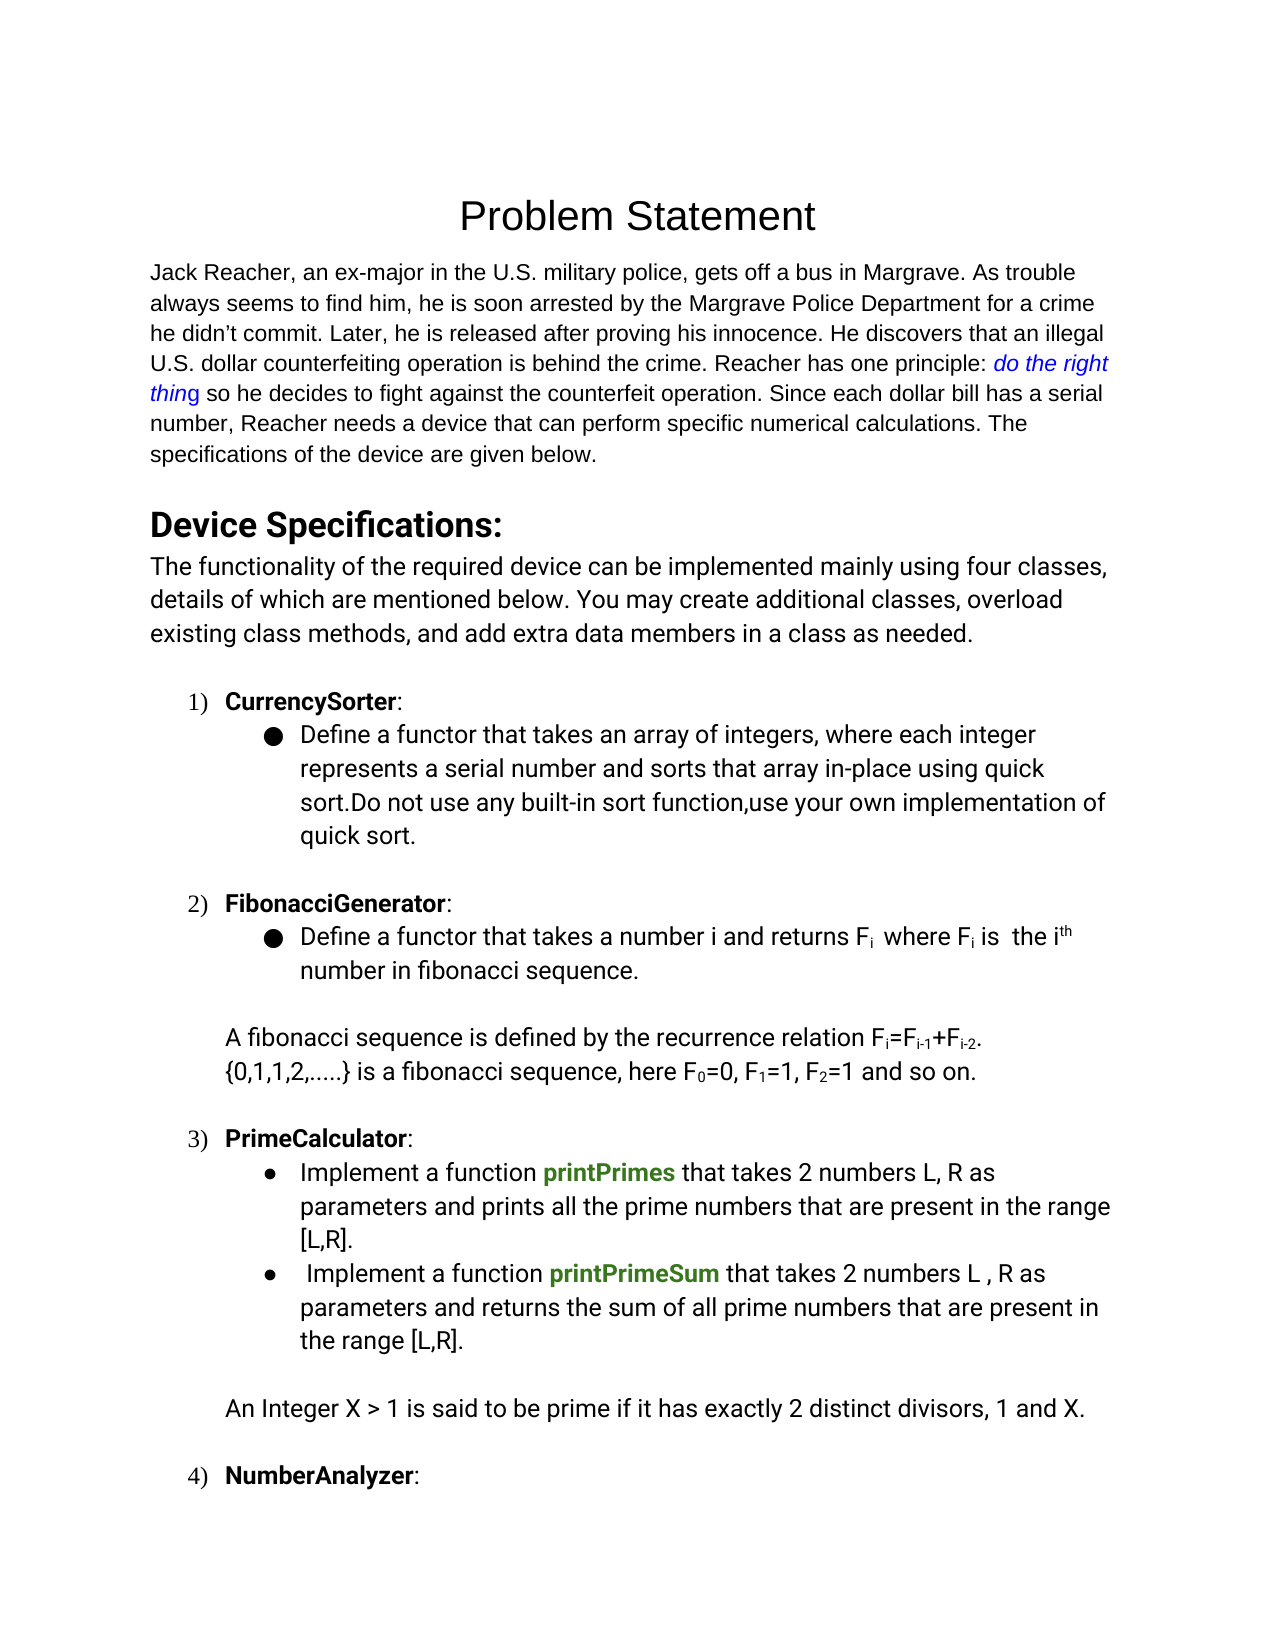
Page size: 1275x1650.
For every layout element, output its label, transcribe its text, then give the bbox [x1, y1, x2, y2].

list PrimeCalculator: [187, 1124, 1125, 1154]
text The functionality of the required device can be implemented mainly using four classes, details of which are mentioned below. You may create additional classes, overload existing class methods, and add extra data members in a class as needed. [150, 552, 1125, 649]
text An Integer X > 1 is said to be prime if it has exactly 2 distinct divisors, 1 and X. [225, 1394, 1125, 1423]
list FibonacciGenerator: [187, 889, 1125, 918]
list Implement a function printPrimeSum that takes 2 numbers L , R as parameters and returns the sum of all prime numbers that are present in the range [L,R]. [262, 1259, 1125, 1356]
text {0,1,1,2,.....} is a fibonacci sequence, here F0=0, F1=1, F2=1 and so on. [225, 1057, 1125, 1086]
text Jack Reacher, an ex-major in the U.S. military police, gets off a bus in Margrave. As trouble always seems to find him, he is soon arrested by the Margrave Police Department for a crime he didn’t commit. Later, he is released after proving his innocence. He discovers that an illegal U.S. dollar counterfeiting operation is behind the crime. Reacher has one principle: do the right thing so he decides to fight against the counterfeit operation. Since each dollar bill has a serial number, Reacher needs a device that can perform specific numerical calculations. The specifications of the device are given below. [150, 259, 1125, 467]
subtitle Problem Statement [150, 192, 1125, 239]
text A fibonacci sequence is defined by the recurrence relation Fi=Fi-1+Fi-2. [225, 1023, 1125, 1053]
list Define a functor that takes an array of integers, where each integer represents a serial number and sorts that array in-place using quick sort.Do not use any built-in sort function,use your own implementation of quick sort. [262, 720, 1125, 851]
text Device Specifications: [150, 504, 1125, 546]
list NumberAnalyzer: [187, 1461, 1125, 1490]
list Define a functor that takes a number i and returns Fi where Fi is the ith number in fibonacci sequence. [262, 922, 1125, 985]
list Implement a function printPrimes that takes 2 numbers L, R as parameters and prints all the prime numbers that are present in the range [L,R]. [262, 1158, 1125, 1255]
list CurrencySorter: [187, 687, 1125, 716]
